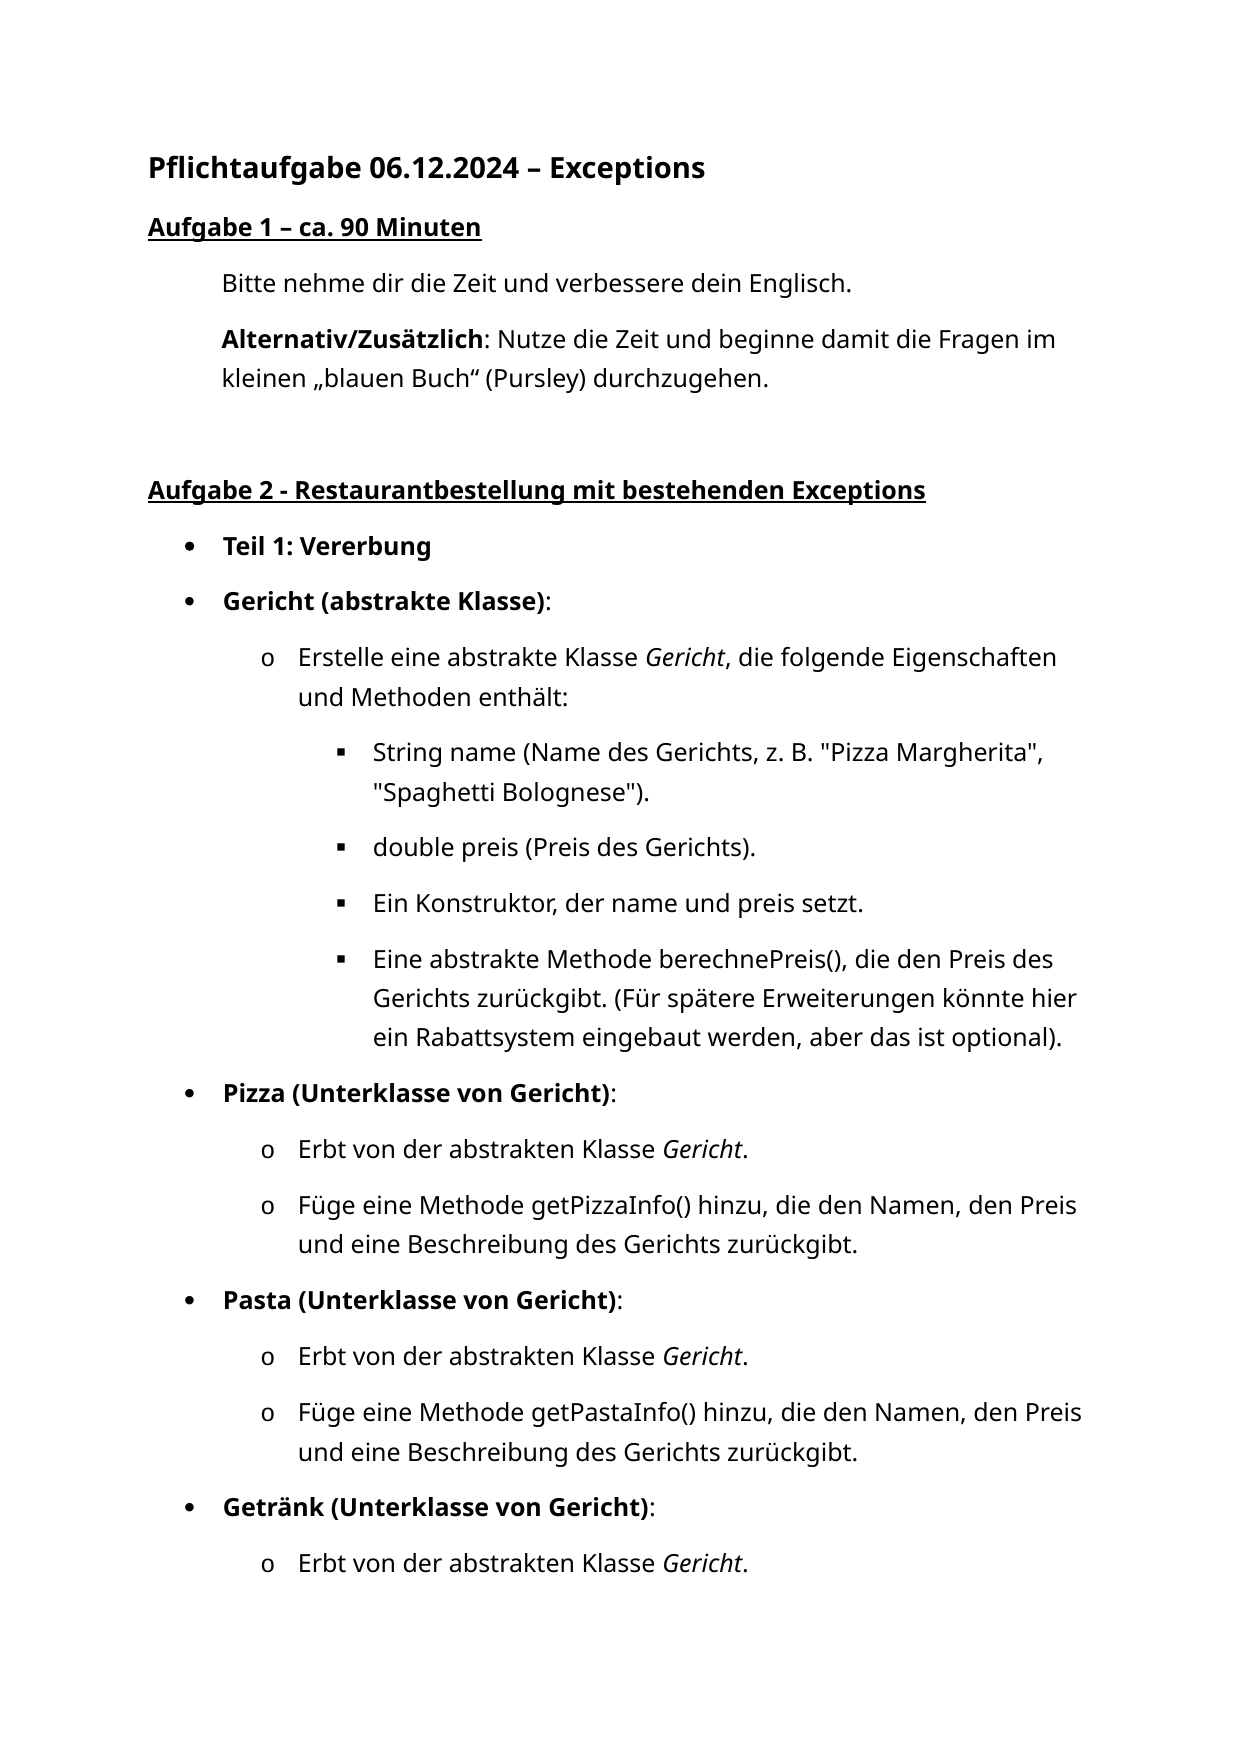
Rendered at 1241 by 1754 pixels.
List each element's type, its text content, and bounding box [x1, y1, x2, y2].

list Gericht (abstrakte Klasse): [185, 584, 1093, 618]
list Ein Konstruktor, der name und preis setzt. [335, 886, 1093, 920]
text Pflichtaufgabe 06.12.2024 – Exceptions [148, 148, 1093, 187]
list Getränk (Unterklasse von Gericht): [185, 1490, 1093, 1524]
list Füge eine Methode getPastaInfo() hinzu, die den Namen, den Preis und eine Beschreibung des Gerichts zurückgibt. [260, 1395, 1093, 1468]
list Erstelle eine abstrakte Klasse Gericht, die folgende Eigenschaften und Methoden enthält: [260, 640, 1093, 713]
list Eine abstrakte Methode berechnePreis(), die den Preis des Gerichts zurückgibt. (Für spätere Erweiterungen könnte hier ein Rabattsystem eingebaut werden, aber das ist optional). [335, 942, 1093, 1054]
list Pasta (Unterklasse von Gericht): [185, 1283, 1093, 1317]
list double preis (Preis des Gerichts). [335, 830, 1093, 864]
list Erbt von der abstrakten Klasse Gericht. [260, 1132, 1093, 1166]
list Pizza (Unterklasse von Gericht): [185, 1076, 1093, 1110]
list Teil 1: Vererbung [185, 528, 1093, 562]
text Aufgabe 1 – ca. 90 Minuten [148, 210, 1093, 244]
text Alternativ/Zusätzlich: Nutze die Zeit und beginne damit die Fragen im kleinen „blauen Buch“ (Pursley) durchzugehen. [221, 322, 1093, 395]
text Aufgabe 2 - Restaurantbestellung mit bestehenden Exceptions [148, 472, 1093, 506]
list String name (Name des Gerichts, z. B. "Pizza Margherita", "Spaghetti Bolognese"). [335, 735, 1093, 808]
list Füge eine Methode getPizzaInfo() hinzu, die den Namen, den Preis und eine Beschreibung des Gerichts zurückgibt. [260, 1188, 1093, 1261]
list Erbt von der abstrakten Klasse Gericht. [260, 1339, 1093, 1373]
list Erbt von der abstrakten Klasse Gericht. [260, 1546, 1093, 1580]
text Bitte nehme dir die Zeit und verbessere dein Englisch. [221, 266, 1093, 300]
